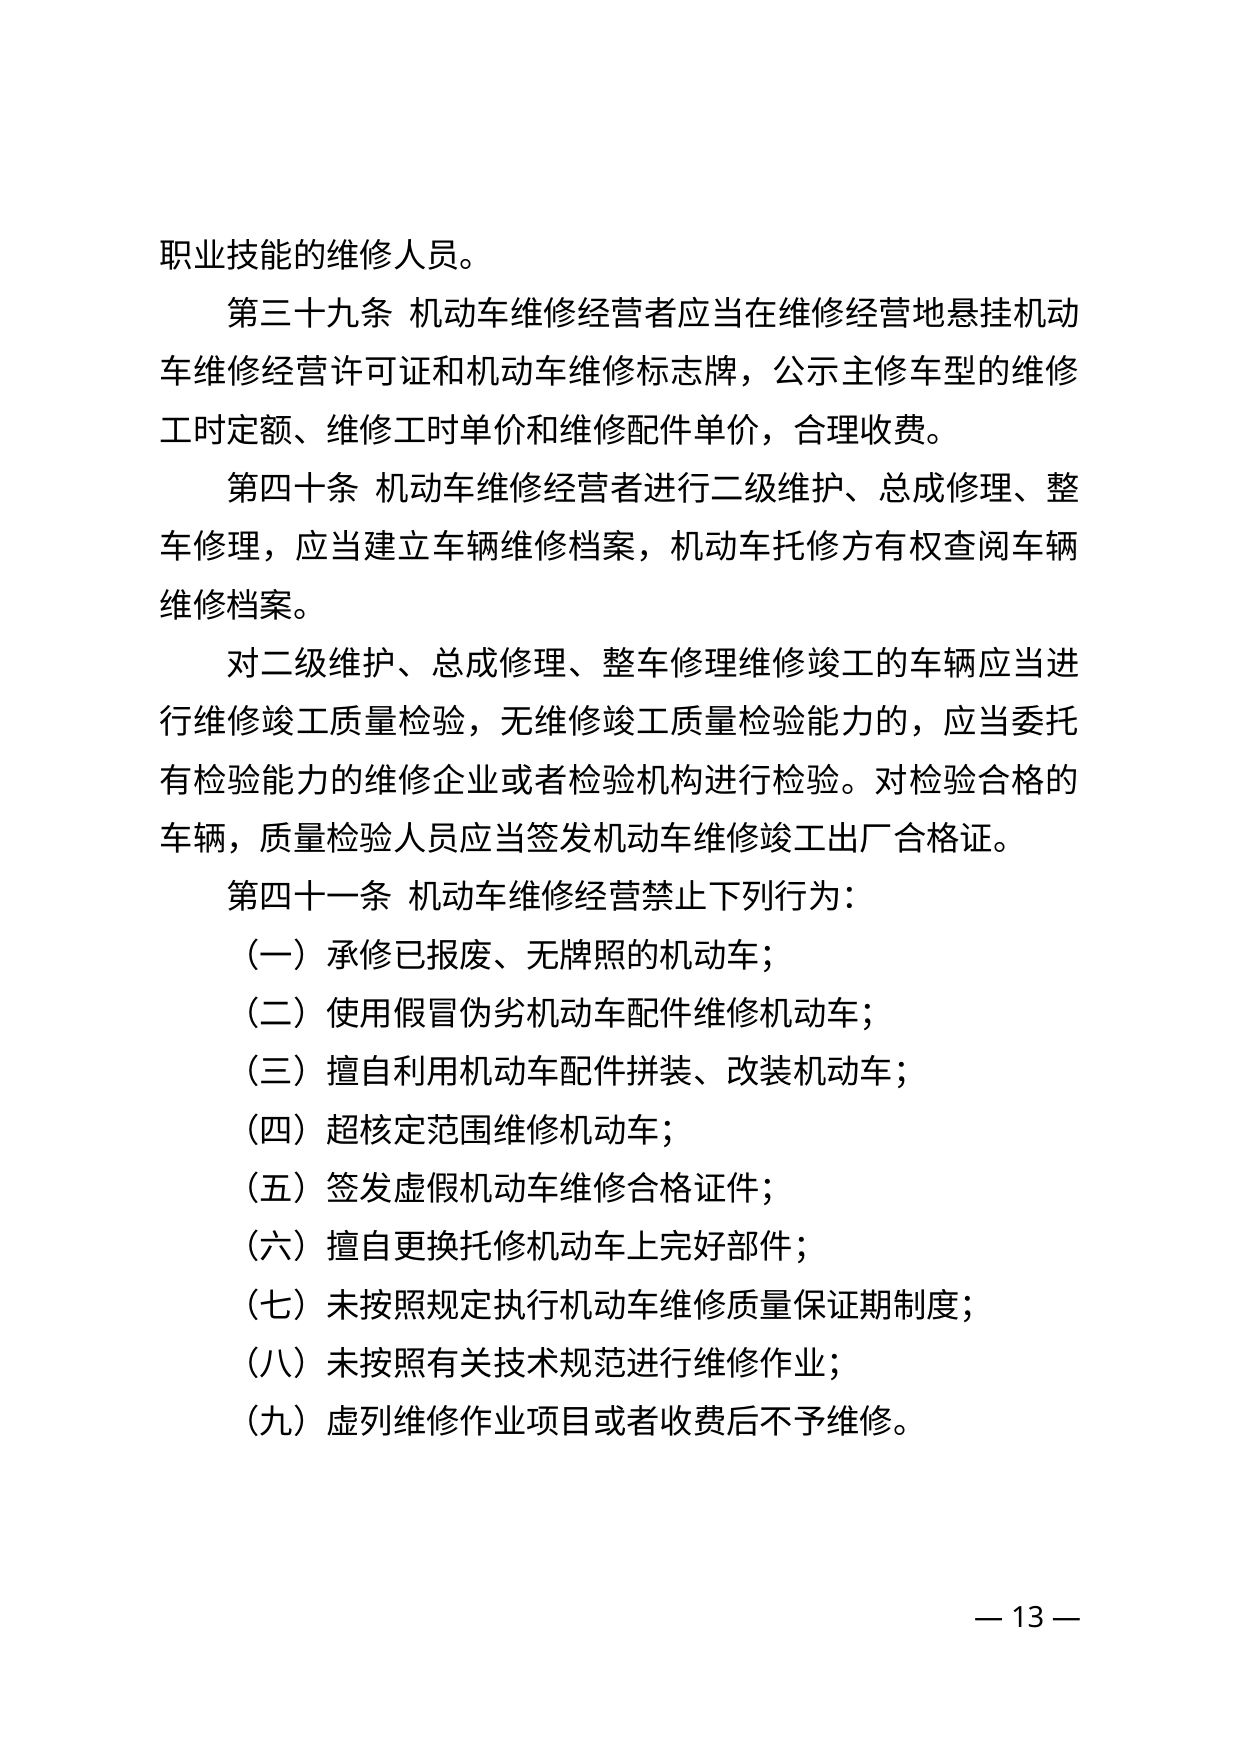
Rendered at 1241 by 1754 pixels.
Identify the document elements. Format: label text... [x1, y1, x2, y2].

text （八）未按照有关技术规范进行维修作业； [159, 1329, 1081, 1387]
text 对二级维护、总成修理、整车修理维修竣工的车辆应当进行维修竣工质量检验，无维修竣工质量检验能力的，应当委托有检验能力的维修企业或者检验机构进行检验。对检验合格的车辆，质量检验人员应当签发机动车维修竣工出厂合格证。 [159, 629, 1081, 862]
text （五）签发虚假机动车维修合格证件； [159, 1154, 1081, 1212]
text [159, 220, 1081, 279]
text （一）承修已报废、无牌照的机动车； [159, 920, 1081, 979]
text （二）使用假冒伪劣机动车配件维修机动车； [159, 979, 1081, 1037]
text 第四十一条 机动车维修经营禁止下列行为： [159, 862, 1081, 920]
text （三）擅自利用机动车配件拼装、改装机动车； [159, 1037, 1081, 1095]
text （六）擅自更换托修机动车上完好部件； [159, 1212, 1081, 1270]
text （九）虚列维修作业项目或者收费后不予维修。 [159, 1387, 1081, 1445]
text 第三十九条 机动车维修经营者应当在维修经营地悬挂机动车维修经营许可证和机动车维修标志牌，公示主修车型的维修工时定额、维修工时单价和维修配件单价，合理收费。 [159, 279, 1081, 454]
text 第四十条 机动车维修经营者进行二级维护、总成修理、整车修理，应当建立车辆维修档案，机动车托修方有权查阅车辆维修档案。 [159, 454, 1081, 629]
text （四）超核定范围维修机动车； [159, 1095, 1081, 1154]
text （七）未按照规定执行机动车维修质量保证期制度； [159, 1270, 1081, 1329]
